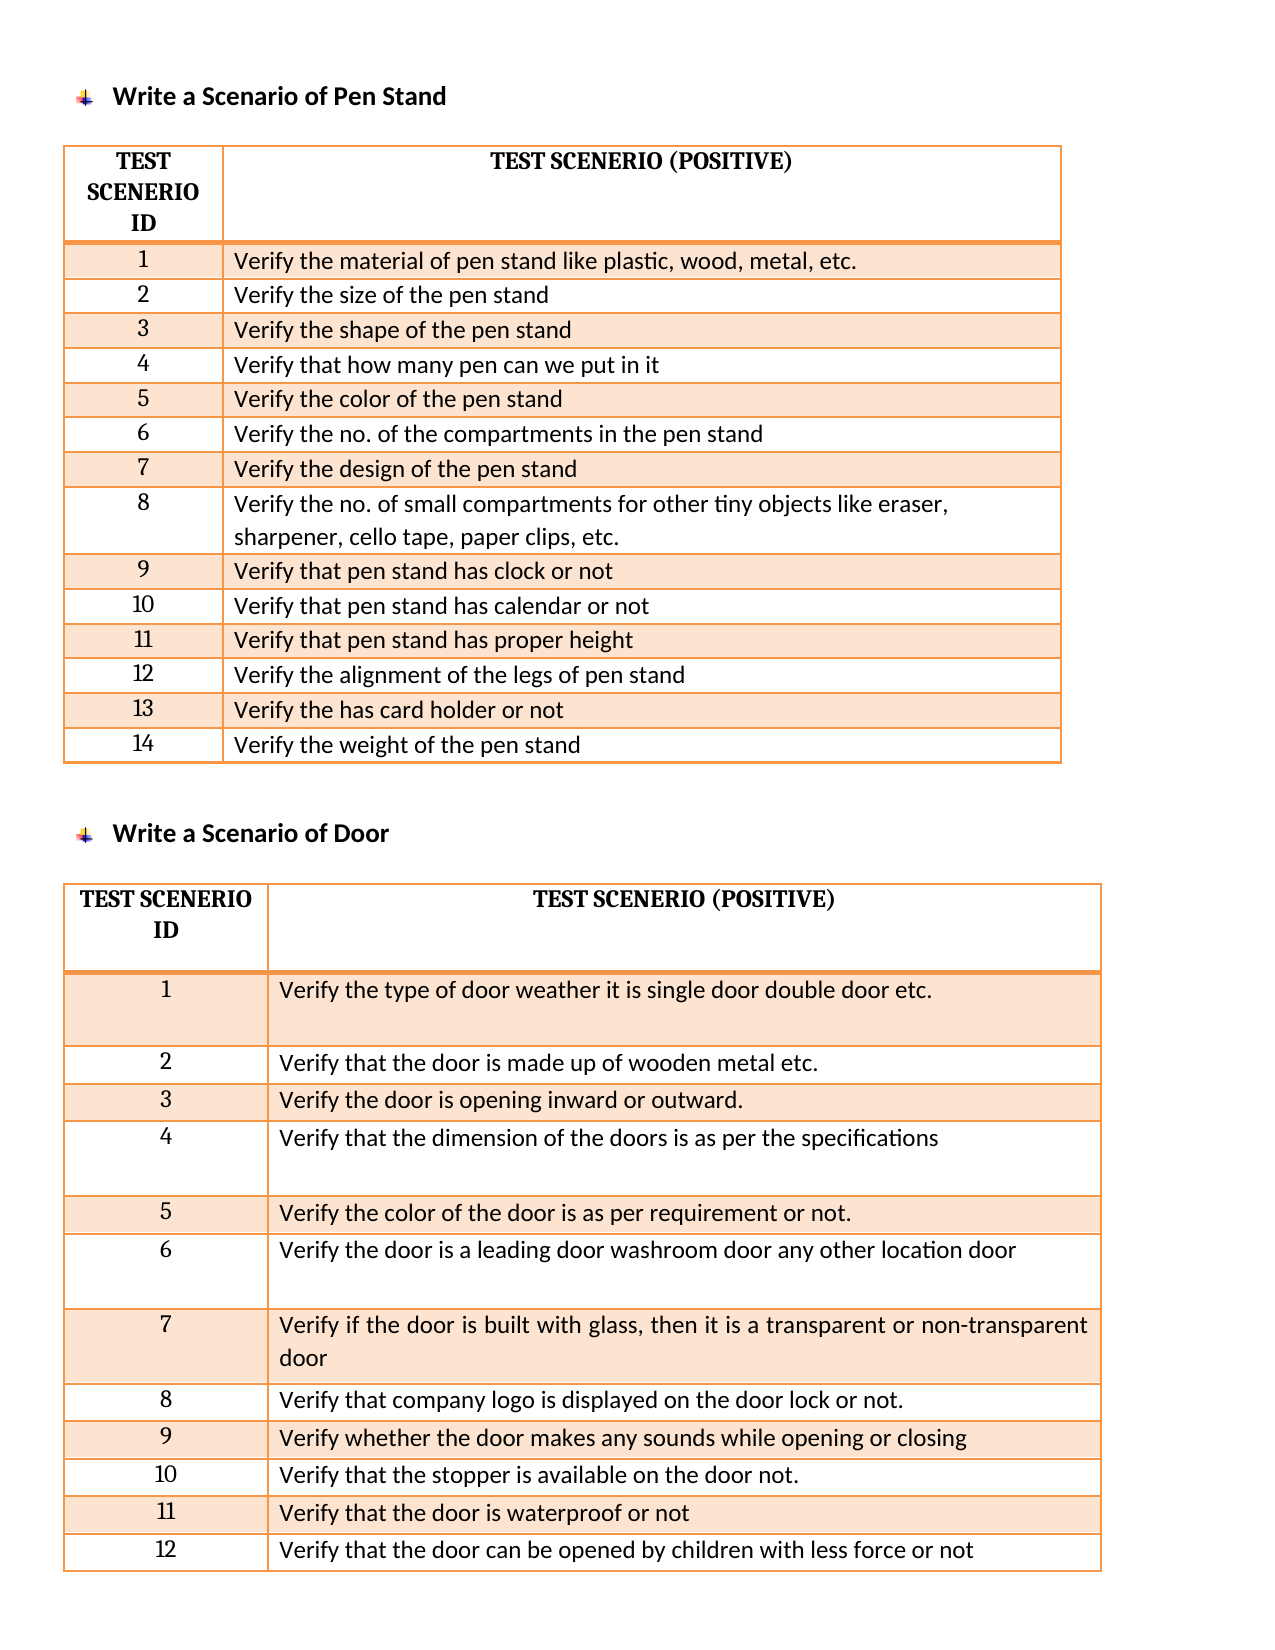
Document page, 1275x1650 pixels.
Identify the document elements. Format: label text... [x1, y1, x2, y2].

table_header TEST SCENERIO (POSITIVE) [224, 147, 1060, 240]
picture [76, 826, 93, 843]
table_cell 11 [65, 625, 222, 657]
table_cell Verify the size of the pen stand [224, 280, 1060, 312]
subtitle Write a Scenario of Door [75, 816, 1200, 849]
table_header TEST SCENERIO ID [65, 885, 267, 970]
table_cell 6 [65, 418, 222, 451]
table_cell 6 [65, 1235, 267, 1307]
table_cell 3 [65, 314, 222, 347]
table_cell 4 [65, 349, 222, 382]
table_cell Verify the alignment of the legs of pen stand [224, 659, 1060, 692]
table_cell 4 [65, 1122, 267, 1195]
table_cell Verify the color of the door is as per requirement or not. [269, 1197, 1100, 1232]
table_cell Verify that the door can be opened by children with less force or not [269, 1535, 1100, 1570]
table_cell Verify that the door is waterproof or not [269, 1497, 1100, 1532]
table_cell Verify the design of the pen stand [224, 453, 1060, 486]
table_cell 3 [65, 1085, 267, 1120]
table_cell Verify the door is opening inward or outward. [269, 1085, 1100, 1120]
table_cell 8 [65, 488, 222, 553]
table_cell Verify whether the door makes any sounds while opening or closing [269, 1422, 1100, 1457]
subtitle Write a Scenario of Pen Stand [75, 79, 1200, 112]
table_cell 9 [65, 1422, 267, 1457]
table_cell 8 [65, 1385, 267, 1420]
table_cell 5 [65, 384, 222, 416]
table_cell Verify the no. of the compartments in the pen stand [224, 418, 1060, 451]
table_cell 7 [65, 453, 222, 486]
table_cell Verify the type of door weather it is single door double door etc. [269, 975, 1100, 1045]
table_cell 14 [65, 729, 222, 761]
table_cell Verify that how many pen can we put in it [224, 349, 1060, 382]
table_cell 13 [65, 694, 222, 727]
table_cell Verify the no. of small compartments for other tiny objects like eraser, sharpener, cello tape, paper clips, etc. [224, 488, 1060, 553]
table_cell 9 [65, 555, 222, 588]
table_cell Verify that pen stand has proper height [224, 625, 1060, 657]
table_cell Verify the shape of the pen stand [224, 314, 1060, 347]
table_cell Verify the door is a leading door washroom door any other location door [269, 1235, 1100, 1307]
picture [76, 88, 93, 106]
table_cell 11 [65, 1497, 267, 1532]
table_cell 1 [65, 975, 267, 1045]
table_cell 10 [65, 590, 222, 623]
table_cell Verify the weight of the pen stand [224, 729, 1060, 761]
table_cell 2 [65, 280, 222, 312]
table_cell Verify the color of the pen stand [224, 384, 1060, 416]
table_cell Verify that the door is made up of wooden metal etc. [269, 1047, 1100, 1082]
table_cell Verify that company logo is displayed on the door lock or not. [269, 1385, 1100, 1420]
table_header TEST SCENERIO ID [65, 147, 222, 240]
table_cell 5 [65, 1197, 267, 1232]
table_cell Verify that pen stand has calendar or not [224, 590, 1060, 623]
table_cell 2 [65, 1047, 267, 1082]
table_cell 7 [65, 1310, 267, 1382]
table_cell Verify if the door is built with glass, then it is a transparent or non-transparent door [269, 1310, 1100, 1382]
table_cell 12 [65, 1535, 267, 1570]
table_cell Verify that the dimension of the doors is as per the specifications [269, 1122, 1100, 1195]
table_cell 1 [65, 245, 222, 277]
table_cell 10 [65, 1460, 267, 1495]
table_header TEST SCENERIO (POSITIVE) [269, 885, 1100, 970]
table_cell 12 [65, 659, 222, 692]
table_cell Verify the material of pen stand like plastic, wood, metal, etc. [224, 245, 1060, 277]
table_cell Verify that pen stand has clock or not [224, 555, 1060, 588]
table_cell Verify the has card holder or not [224, 694, 1060, 727]
table_cell Verify that the stopper is available on the door not. [269, 1460, 1100, 1495]
